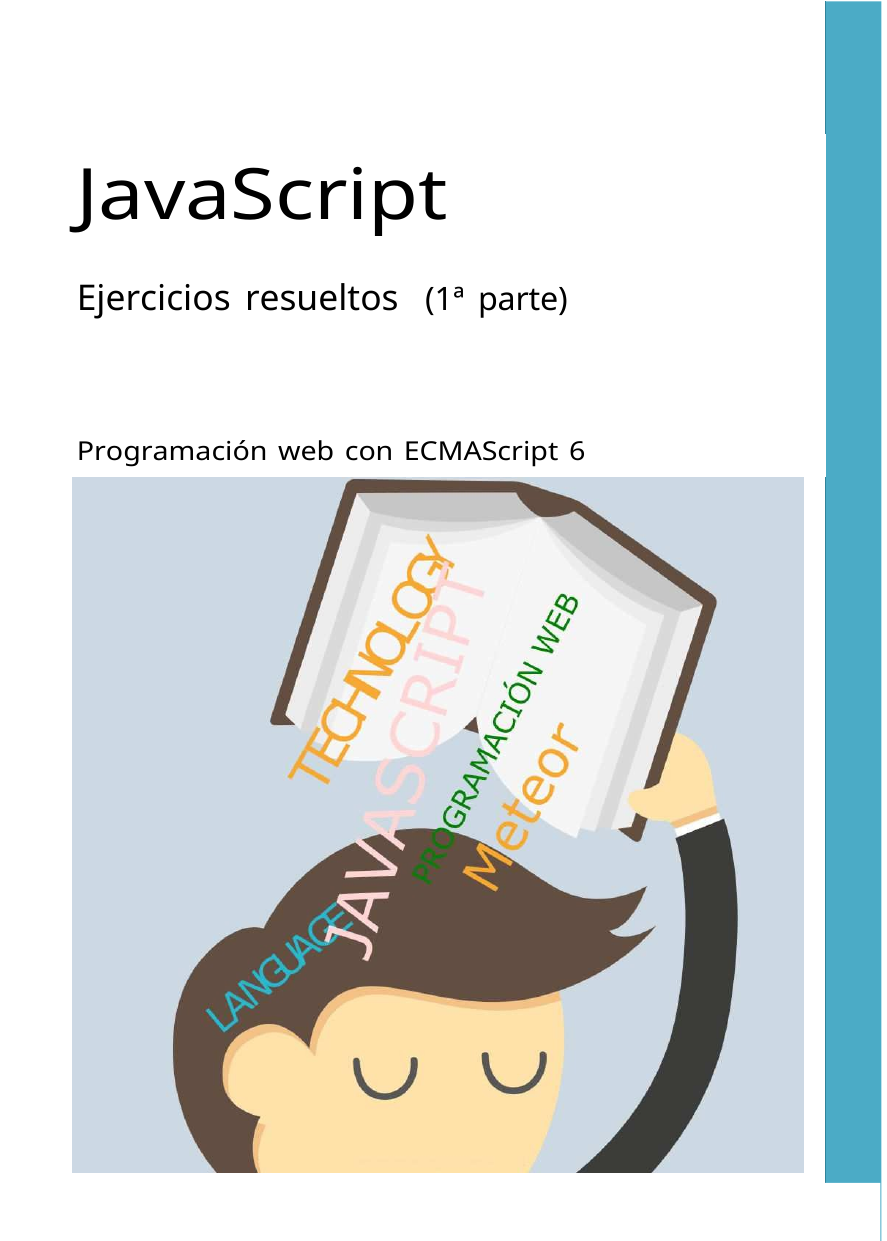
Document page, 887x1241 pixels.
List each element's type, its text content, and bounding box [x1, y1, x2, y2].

picture [72, 477, 804, 1173]
text Programación web con ECMAScript 6 [77, 433, 886, 468]
text Ejercicios resueltos (1ª parte) [77, 273, 886, 321]
title JavaScript [77, 143, 886, 240]
